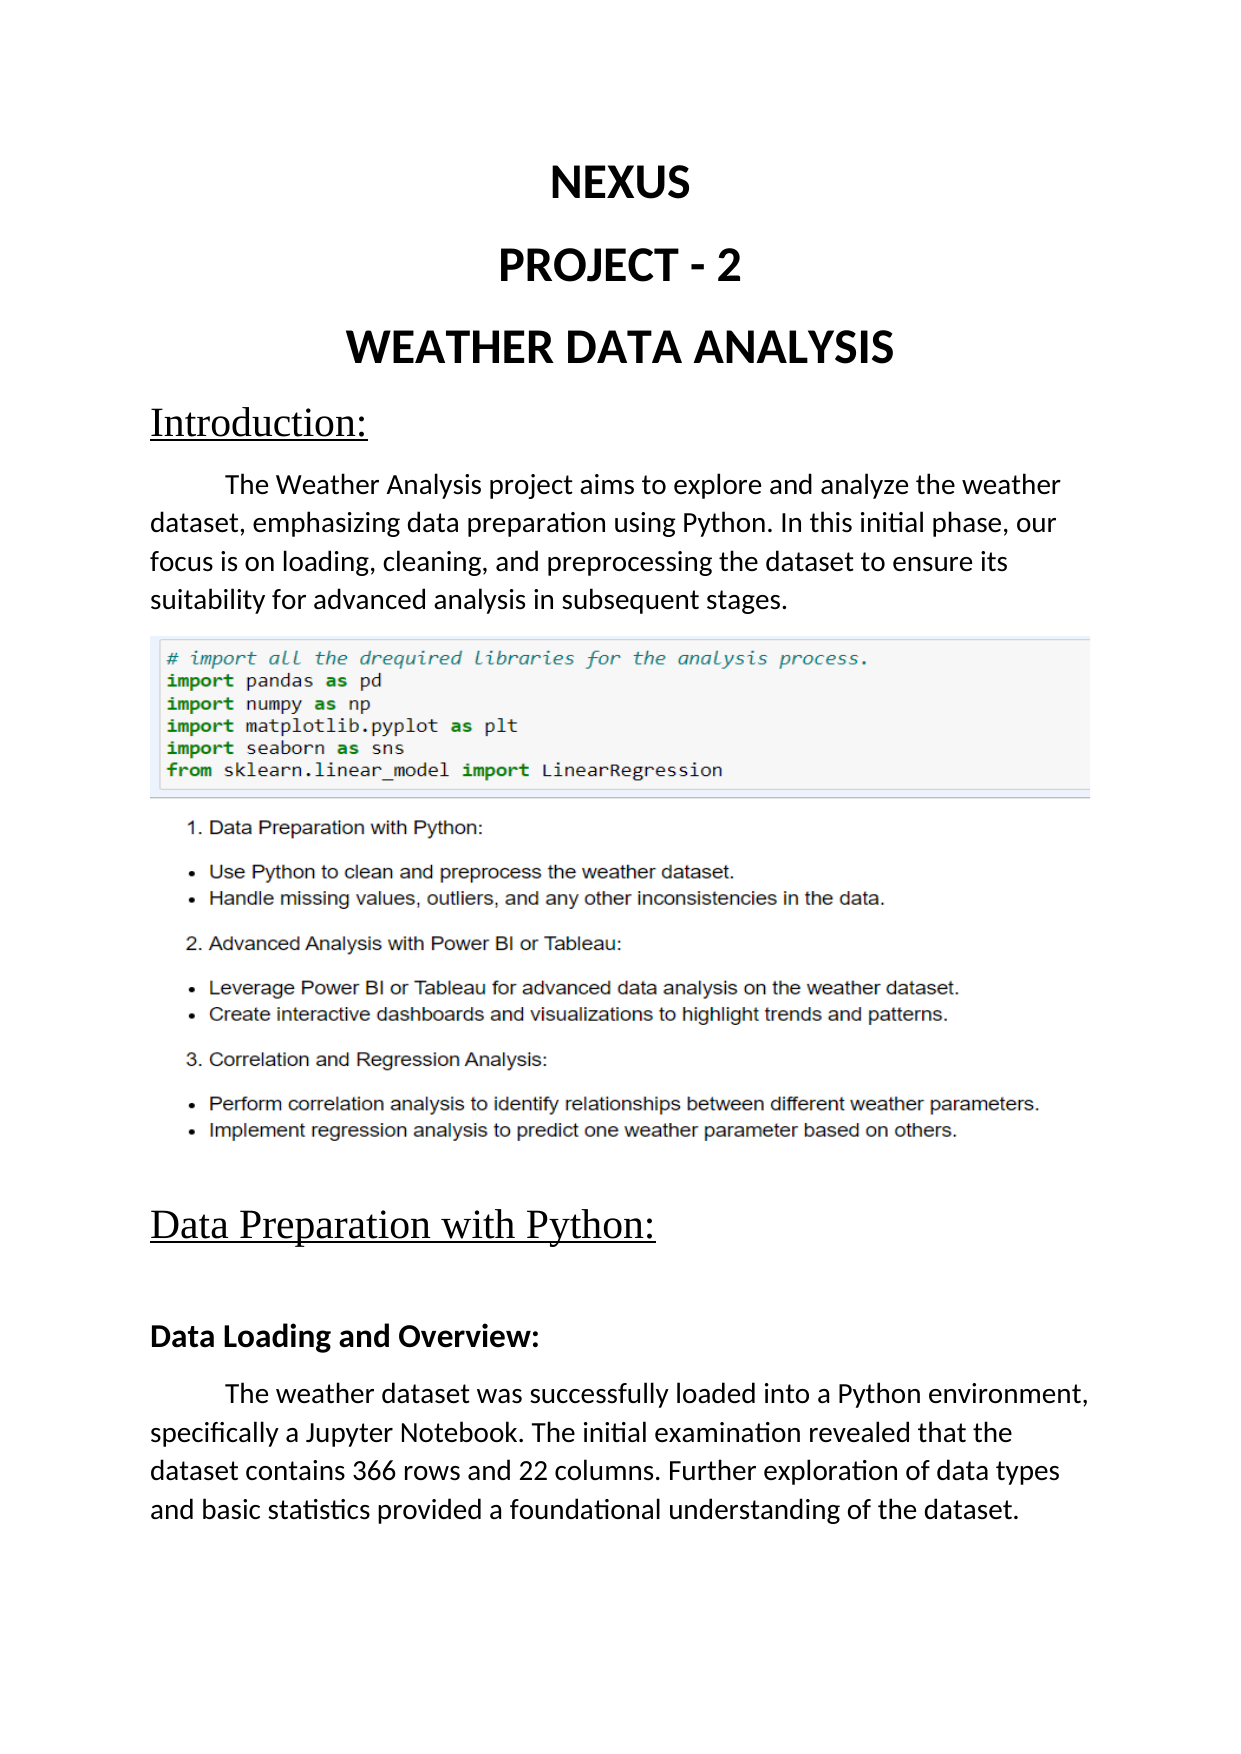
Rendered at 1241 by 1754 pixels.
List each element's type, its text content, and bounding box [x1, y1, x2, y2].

text Data Loading and Overview: [150, 1315, 1090, 1356]
picture [150, 636, 1091, 1181]
text NEXUS [150, 150, 1090, 211]
text PROJECT - 2 [150, 232, 1090, 293]
text The weather dataset was successfully loaded into a Python environment, specifically a Jupyter Notebook. The initial examination revealed that the dataset contains 366 rows and 22 columns. Further exploration of data types and basic statistics provided a foundational understanding of the dataset. [150, 1376, 1090, 1527]
text Data Preparation with Python: [150, 1200, 1090, 1248]
text WEATHER DATA ANALYSIS [150, 315, 1090, 376]
text Introduction: [150, 397, 1090, 445]
text The Weather Analysis project aims to explore and analyze the weather dataset, emphasizing data preparation using Python. In this initial phase, our focus is on loading, cleaning, and preprocessing the dataset to ensure its suitability for advanced analysis in subsequent stages. [150, 466, 1090, 617]
